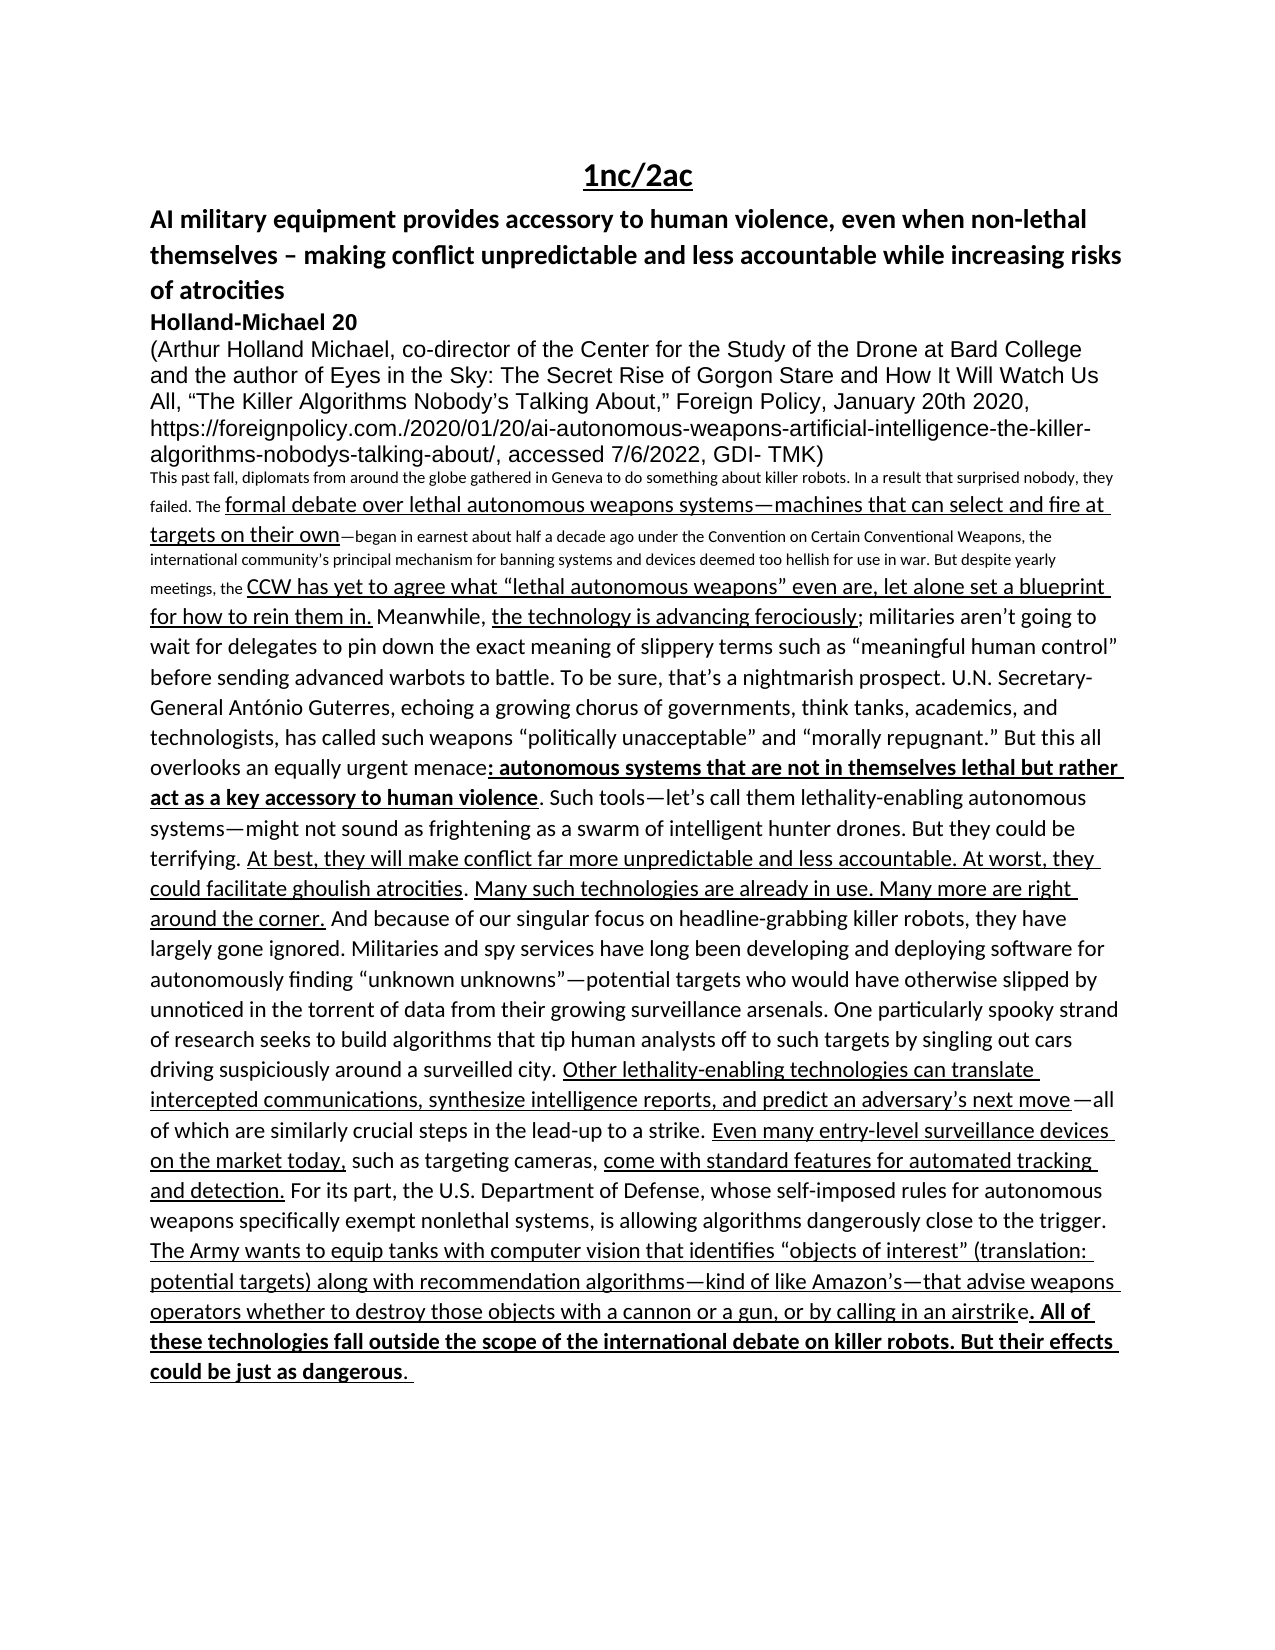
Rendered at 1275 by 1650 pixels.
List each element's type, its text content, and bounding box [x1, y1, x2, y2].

text This past fall, diplomats from around the globe gathered in Geneva to do something about killer robots. In a result that surprised nobody, they failed. The formal debate over lethal autonomous weapons systems—machines that can select and fire at targets on their own—began in earnest about half a decade ago under the Convention on Certain Conventional Weapons, the international community’s principal mechanism for banning systems and devices deemed too hellish for use in war. But despite yearly meetings, the CCW has yet to agree what “lethal autonomous weapons” even are, let alone set a blueprint for how to rein them in. Meanwhile, the technology is advancing ferociously; militaries aren’t going to wait for delegates to pin down the exact meaning of slippery terms such as “meaningful human control” before sending advanced warbots to battle. To be sure, that’s a nightmarish prospect. U.N. Secretary-General António Guterres, echoing a growing chorus of governments, think tanks, academics, and technologists, has called such weapons “politically unacceptable” and “morally repugnant.” But this all overlooks an equally urgent menace: autonomous systems that are not in themselves lethal but rather act as a key accessory to human violence. Such tools—let’s call them lethality-enabling autonomous systems—might not sound as frightening as a swarm of intelligent hunter drones. But they could be terrifying. At best, they will make conflict far more unpredictable and less accountable. At worst, they could facilitate ghoulish atrocities. Many such technologies are already in use. Many more are right around the corner. And because of our singular focus on headline-grabbing killer robots, they have largely gone ignored. Militaries and spy services have long been developing and deploying software for autonomously finding “unknown unknowns”—potential targets who would have otherwise slipped by unnoticed in the torrent of data from their growing surveillance arsenals. One particularly spooky strand of research seeks to build algorithms that tip human analysts off to such targets by singling out cars driving suspiciously around a surveilled city. Other lethality-enabling technologies can translate intercepted communications, synthesize intelligence reports, and predict an adversary’s next move—all of which are similarly crucial steps in the lead-up to a strike. Even many entry-level surveillance devices on the market today, such as targeting cameras, come with standard features for automated tracking and detection. For its part, the U.S. Department of Defense, whose self-imposed rules for autonomous weapons specifically exempt nonlethal systems, is allowing algorithms dangerously close to the trigger. The Army wants to equip tanks with computer vision that identifies “objects of interest” (translation: potential targets) along with recommendation algorithms—kind of like Amazon’s—that advise weapons operators whether to destroy those objects with a cannon or a gun, or by calling in an airstrike. All of these technologies fall outside the scope of the international debate on killer robots. But their effects could be just as dangerous. [150, 467, 1125, 1416]
subtitle AI military equipment provides accessory to human violence, even when non-lethal themselves – making conflict unpredictable and less accountable while increasing risks of atrocities [150, 202, 1125, 307]
text (Arthur Holland Michael, co-director of the Center for the Study of the Drone at Bard College and the author of Eyes in the Sky: The Secret Rise of Gorgon Stare and How It Will Watch Us All, “The Killer Algorithms Nobody’s Talking About,” Foreign Policy, January 20th 2020, https://foreignpolicy.com./2020/01/20/ai-autonomous-weapons-artificial-intelligence-the-killer-algorithms-nobodys-talking-about/, accessed 7/6/2022, GDI- TMK) [150, 336, 1125, 467]
subtitle 1nc/2ac [150, 154, 1125, 195]
text Holland-Michael 20 [150, 309, 1125, 336]
